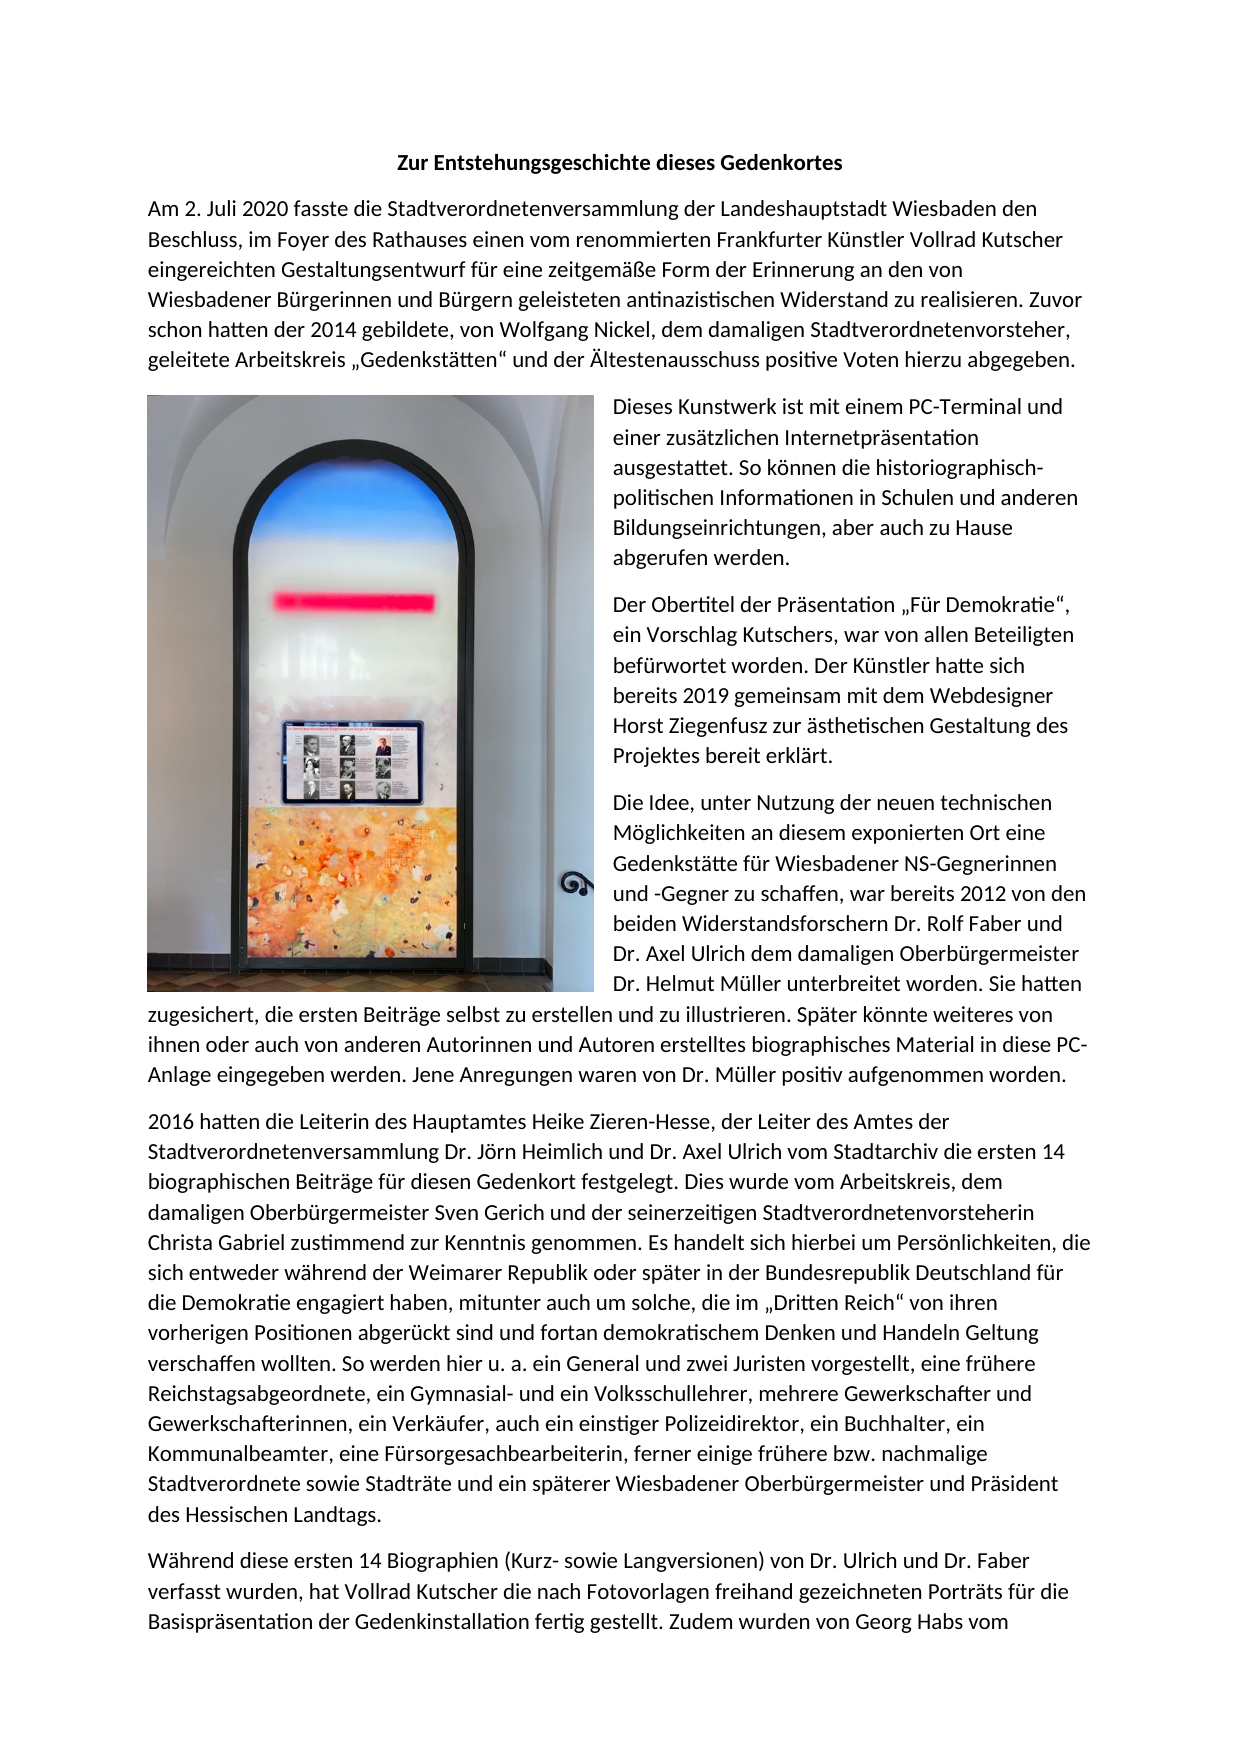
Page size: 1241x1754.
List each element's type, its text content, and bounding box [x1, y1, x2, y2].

text Am 2. Juli 2020 fasste die Stadtverordnetenversammlung der Landeshauptstadt Wiesbaden den Beschluss, im Foyer des Rathauses einen vom renommierten Frankfurter Künstler Vollrad Kutscher eingereichten Gestaltungsentwurf für eine zeitgemäße Form der Erinnerung an den von Wiesbadener Bürgerinnen und Bürgern geleisteten antinazistischen Widerstand zu realisieren. Zuvor schon hatten der 2014 gebildete, von Wolfgang Nickel, dem damaligen Stadtverordnetenvorsteher, geleitete Arbeitskreis „Gedenkstätten“ und der Ältestenausschuss positive Voten hierzu abgegeben. [148, 194, 1093, 373]
text Der Obertitel der Präsentation „Für Demokratie“, ein Vorschlag Kutschers, war von allen Beteiligten befürwortet worden. Der Künstler hatte sich bereits 2019 gemeinsam mit dem Webdesigner Horst Ziegenfusz zur ästhetischen Gestaltung des Projektes bereit erklärt. [594, 590, 1093, 769]
text Zur Entstehungsgeschichte dieses Gedenkortes [148, 148, 1093, 176]
text 2016 hatten die Leiterin des Hauptamtes Heike Zieren-Hesse, der Leiter des Amtes der Stadtverordnetenversammlung Dr. Jörn Heimlich und Dr. Axel Ulrich vom Stadtarchiv die ersten 14 biographischen Beiträge für diesen Gedenkort festgelegt. Dies wurde vom Arbeitskreis, dem damaligen Oberbürgermeister Sven Gerich und der seinerzeitigen Stadtverordnetenvorsteherin Christa Gabriel zustimmend zur Kenntnis genommen. Es handelt sich hierbei um Persönlichkeiten, die sich entweder während der Weimarer Republik oder später in der Bundesrepublik Deutschland für die Demokratie engagiert haben, mitunter auch um solche, die im „Dritten Reich“ von ihren vorherigen Positionen abgerückt sind und fortan demokratischem Denken und Handeln Geltung verschaffen wollten. So werden hier u. a. ein General und zwei Juristen vorgestellt, eine frühere Reichstagsabgeordnete, ein Gymnasial- und ein Volksschullehrer, mehrere Gewerkschafter und Gewerkschafterinnen, ein Verkäufer, auch ein einstiger Polizeidirektor, ein Buchhalter, ein Kommunalbeamter, eine Fürsorgesachbearbeiterin, ferner einige frühere bzw. nachmalige Stadtverordnete sowie Stadträte und ein späterer Wiesbadener Oberbürgermeister und Präsident des Hessischen Landtags. [148, 1107, 1093, 1528]
text Die Idee, unter Nutzung der neuen technischen Möglichkeiten an diesem exponierten Ort eine Gedenkstätte für Wiesbadener NS-Gegnerinnen und -Gegner zu schaffen, war bereits 2012 von den beiden Widerstandsforschern Dr. Rolf Faber und Dr. Axel Ulrich dem damaligen Oberbürgermeister Dr. Helmut Müller unterbreitet worden. Sie hatten zugesichert, die ersten Beiträge selbst zu erstellen und zu illustrieren. Später könnte weiteres von ihnen oder auch von anderen Autorinnen und Autoren erstelltes biographisches Material in diese PC-Anlage eingegeben werden. Jene Anregungen waren von Dr. Müller positiv aufgenommen worden. [148, 788, 1093, 1088]
picture [147, 395, 594, 992]
text Dieses Kunstwerk ist mit einem PC-Terminal und einer zusätzlichen Internetpräsentation ausgestattet. So können die historiographisch-politischen Informationen in Schulen und anderen Bildungseinrichtungen, aber auch zu Hause abgerufen werden. [148, 392, 1093, 571]
